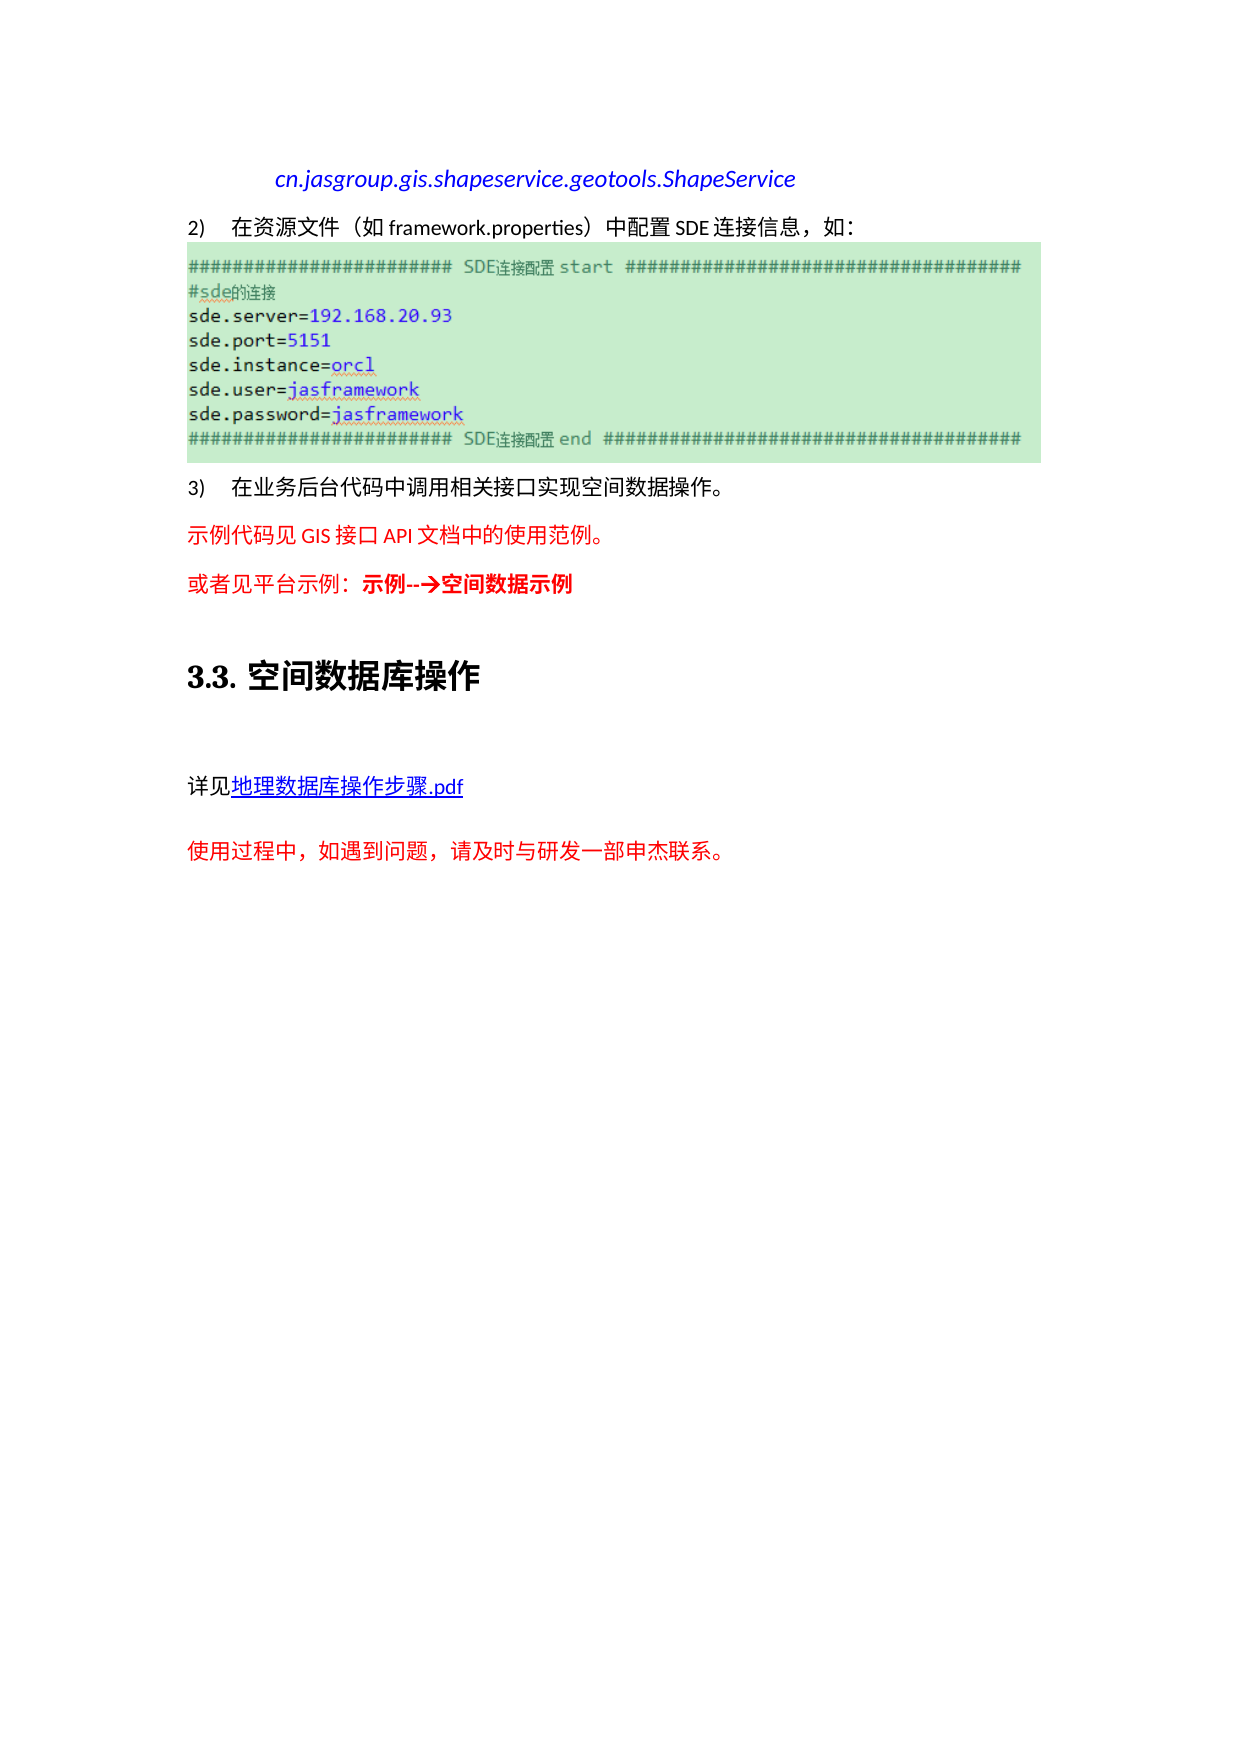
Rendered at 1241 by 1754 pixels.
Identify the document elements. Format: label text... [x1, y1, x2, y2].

text 示例代码见GIS接口API文档中的使用范例。 [187, 518, 1053, 551]
subtitle 空间数据库操作 [187, 642, 1053, 707]
text cn.jasgroup.gis.shapeservice.geotools.ShapeService [275, 162, 1053, 194]
text 详见地理数据库操作步骤.pdf [187, 769, 1053, 801]
text 或者见平台示例：示例--空间数据示例 [187, 566, 1053, 599]
list 在资源文件（如framework.properties）中配置SDE连接信息，如： [187, 210, 1053, 242]
text 使用过程中，如遇到问题，请及时与研发一部申杰联系。 [187, 834, 1053, 866]
picture [187, 242, 1041, 463]
list 在业务后台代码中调用相关接口实现空间数据操作。 [187, 470, 1053, 502]
